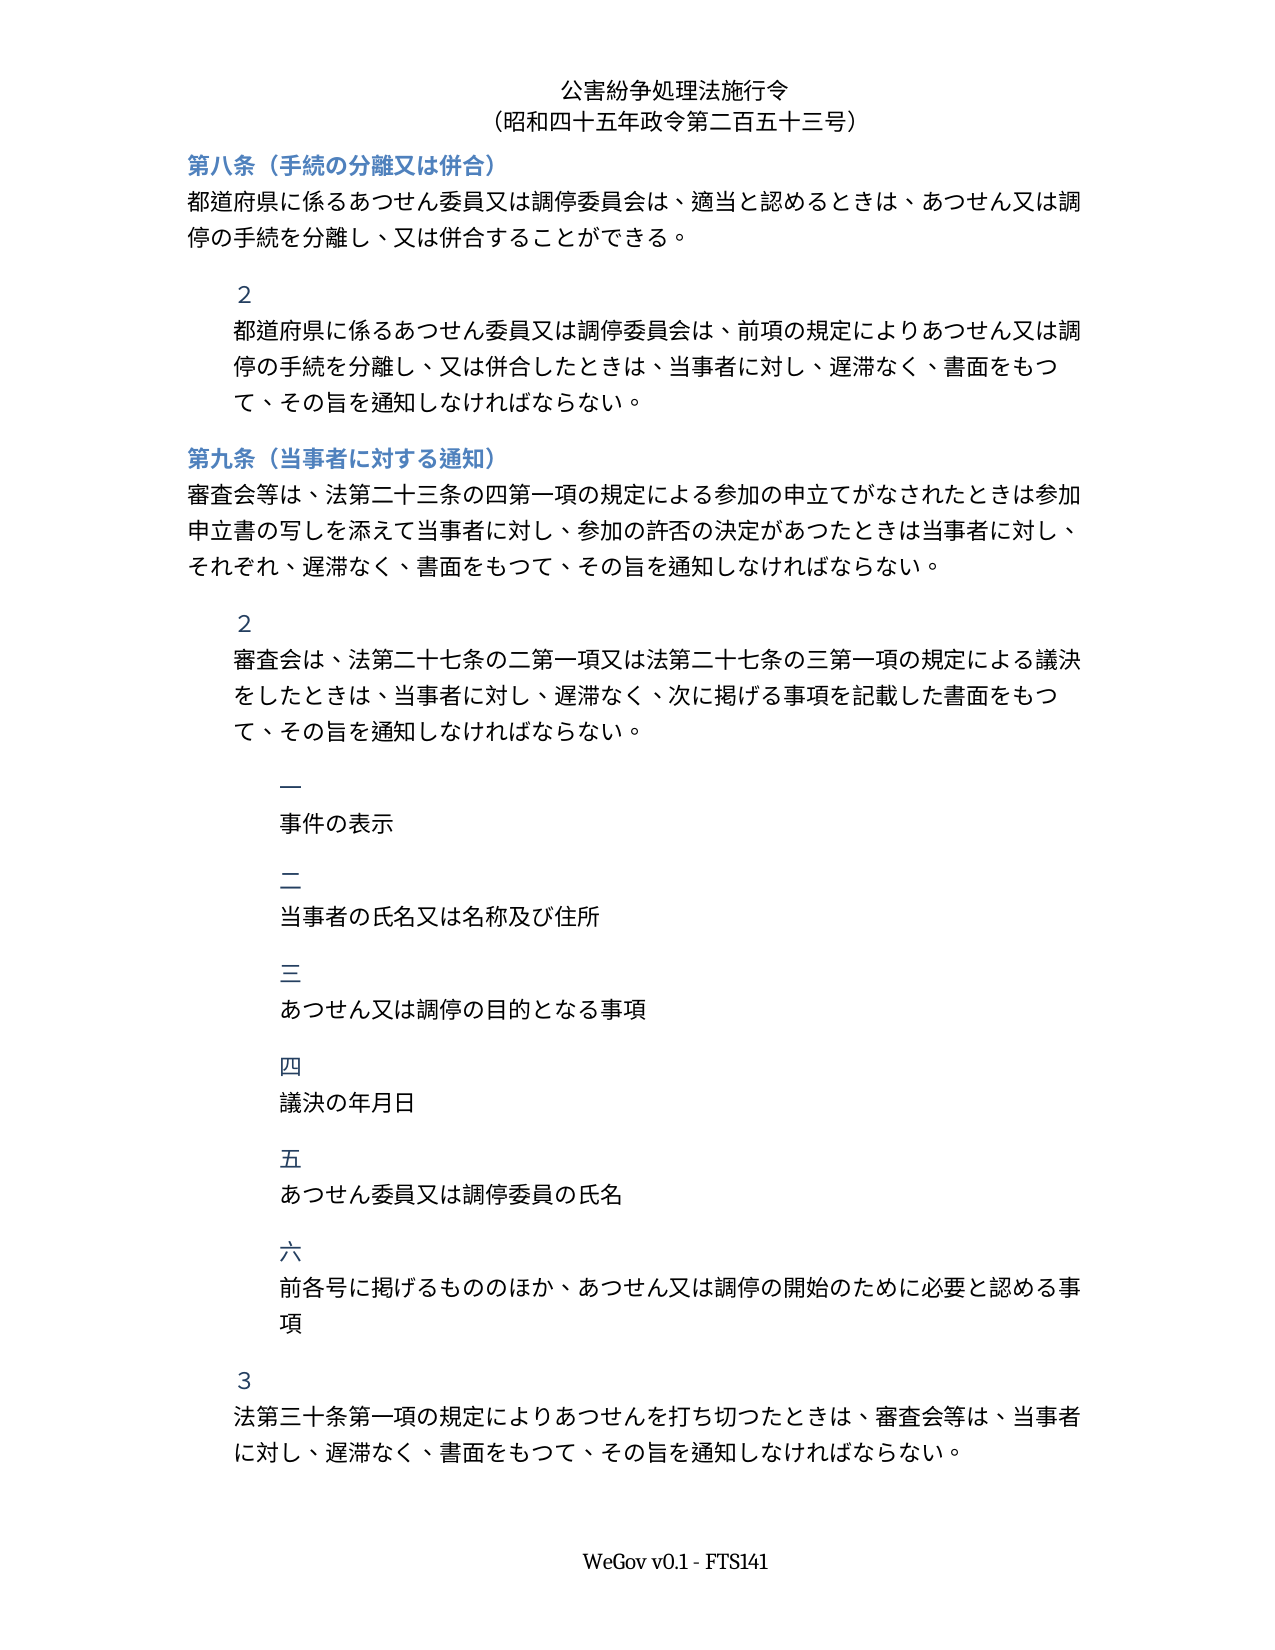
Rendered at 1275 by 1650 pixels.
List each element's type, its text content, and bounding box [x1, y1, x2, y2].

text あつせん又は調停の目的となる事項 [279, 994, 1087, 1025]
text 前各号に掲げるもののほか、あつせん又は調停の開始のために必要と認める事項 [279, 1272, 1087, 1339]
text あつせん委員又は調停委員の氏名 [279, 1179, 1087, 1210]
text 事件の表示 [279, 808, 1087, 839]
text 審査会等は、法第二十三条の四第一項の規定による参加の申立てがなされたときは参加申立書の写しを添えて当事者に対し、参加の許否の決定があつたときは当事者に対し、それぞれ、遅滞なく、書面をもつて、その旨を通知しなければならない。 [187, 479, 1087, 582]
text 議決の年月日 [279, 1086, 1087, 1118]
subtitle 六 [279, 1236, 1087, 1267]
subtitle 三 [279, 958, 1087, 989]
subtitle 第八条（手続の分離又は併合） [187, 150, 1087, 181]
subtitle 第九条（当事者に対する通知） [187, 443, 1087, 474]
text 都道府県に係るあつせん委員又は調停委員会は、適当と認めるときは、あつせん又は調停の手続を分離し、又は併合することができる。 [187, 186, 1087, 253]
subtitle 五 [279, 1143, 1087, 1174]
subtitle ３ [233, 1364, 1087, 1396]
text 審査会は、法第二十七条の二第一項又は法第二十七条の三第一項の規定による議決をしたときは、当事者に対し、遅滞なく、次に掲げる事項を記載した書面をもつて、その旨を通知しなければならない。 [233, 644, 1087, 747]
subtitle 二 [279, 865, 1087, 896]
subtitle 一 [279, 772, 1087, 804]
text 都道府県に係るあつせん委員又は調停委員会は、前項の規定によりあつせん又は調停の手続を分離し、又は併合したときは、当事者に対し、遅滞なく、書面をもつて、その旨を通知しなければならない。 [233, 314, 1087, 418]
subtitle 四 [279, 1051, 1087, 1082]
subtitle ２ [233, 608, 1087, 639]
text 当事者の氏名又は名称及び住所 [279, 901, 1087, 932]
text 法第三十条第一項の規定によりあつせんを打ち切つたときは、審査会等は、当事者に対し、遅滞なく、書面をもつて、その旨を通知しなければならない。 [233, 1401, 1087, 1468]
subtitle ２ [233, 279, 1087, 310]
